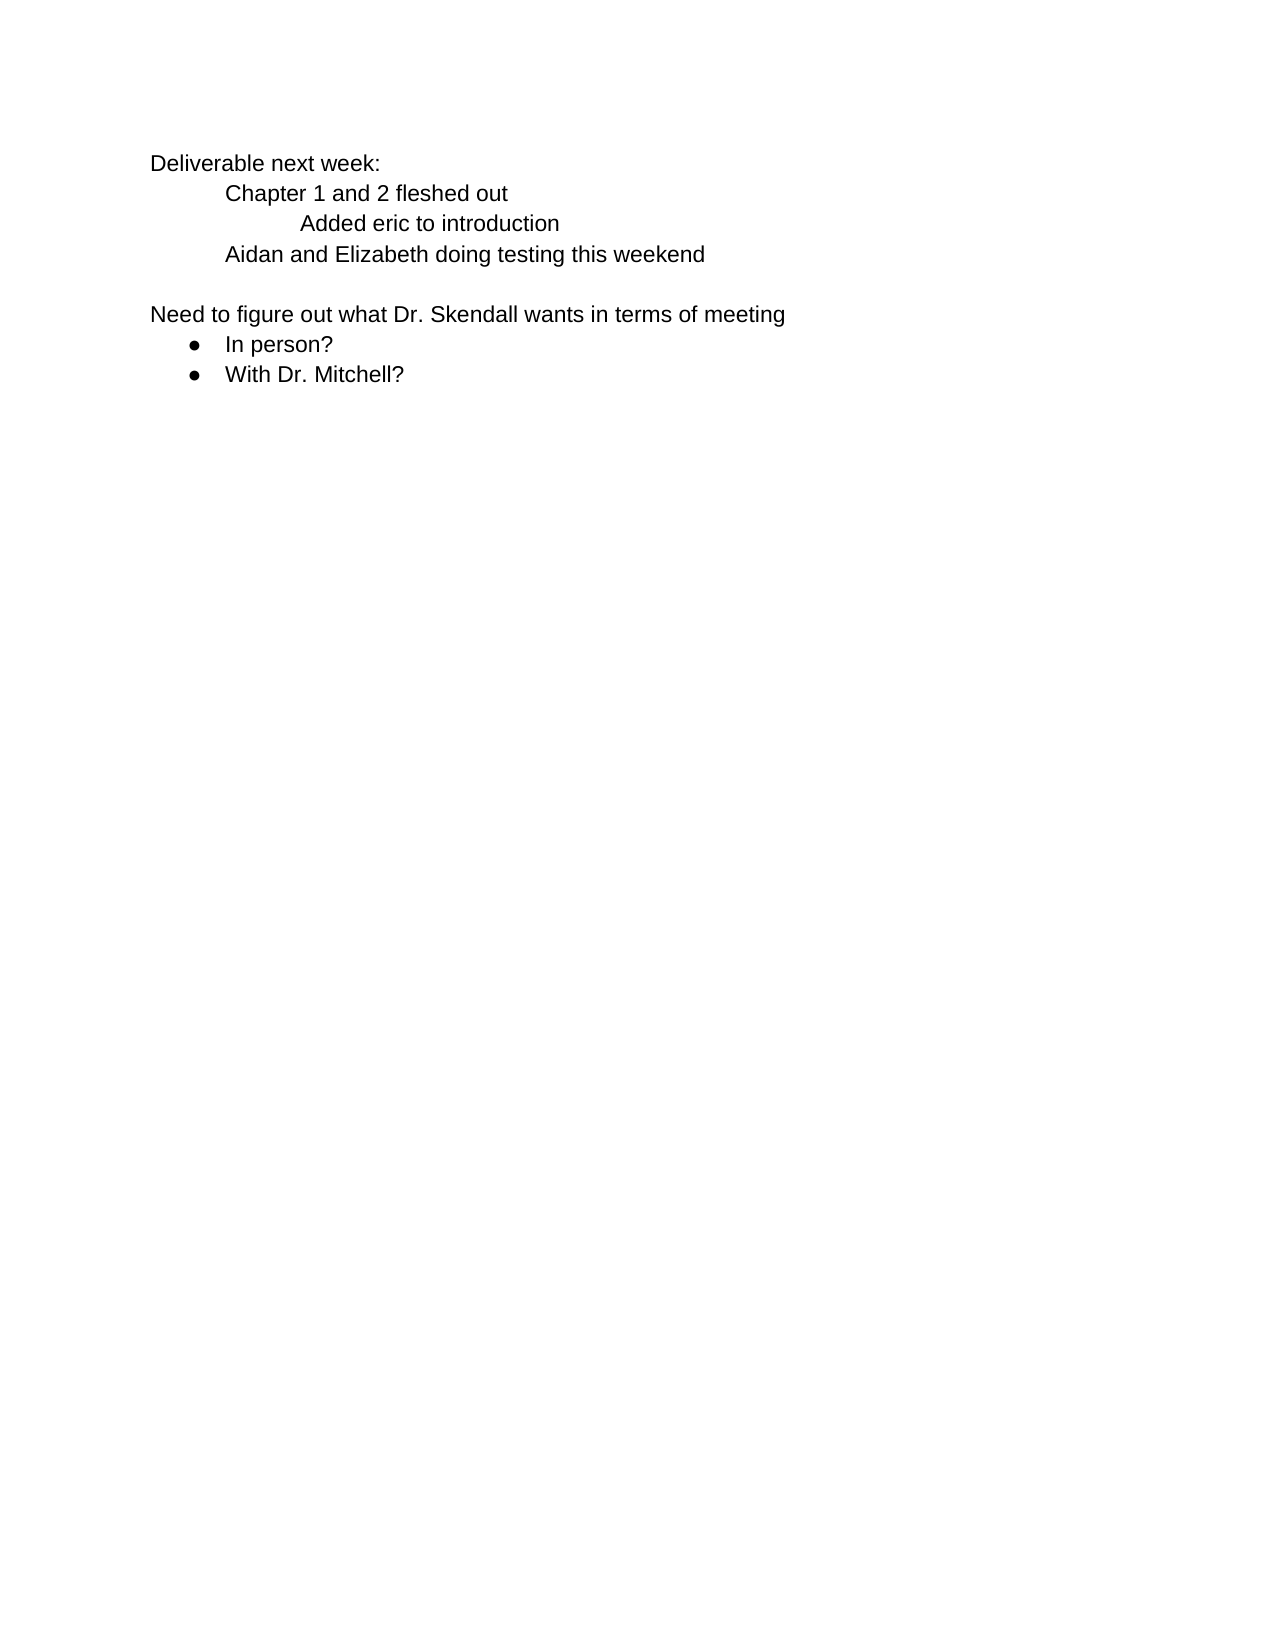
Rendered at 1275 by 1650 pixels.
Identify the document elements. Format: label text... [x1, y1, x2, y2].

text Aidan and Elizabeth doing testing this weekend [150, 241, 1125, 267]
list In person? [187, 331, 1125, 358]
list With Dr. Mitchell? [187, 361, 1125, 388]
text Added eric to introduction [150, 210, 1125, 237]
text Chapter 1 and 2 fleshed out [150, 180, 1125, 207]
text Deliverable next week: [150, 150, 1125, 176]
text Need to figure out what Dr. Skendall wants in terms of meeting [150, 301, 1125, 327]
